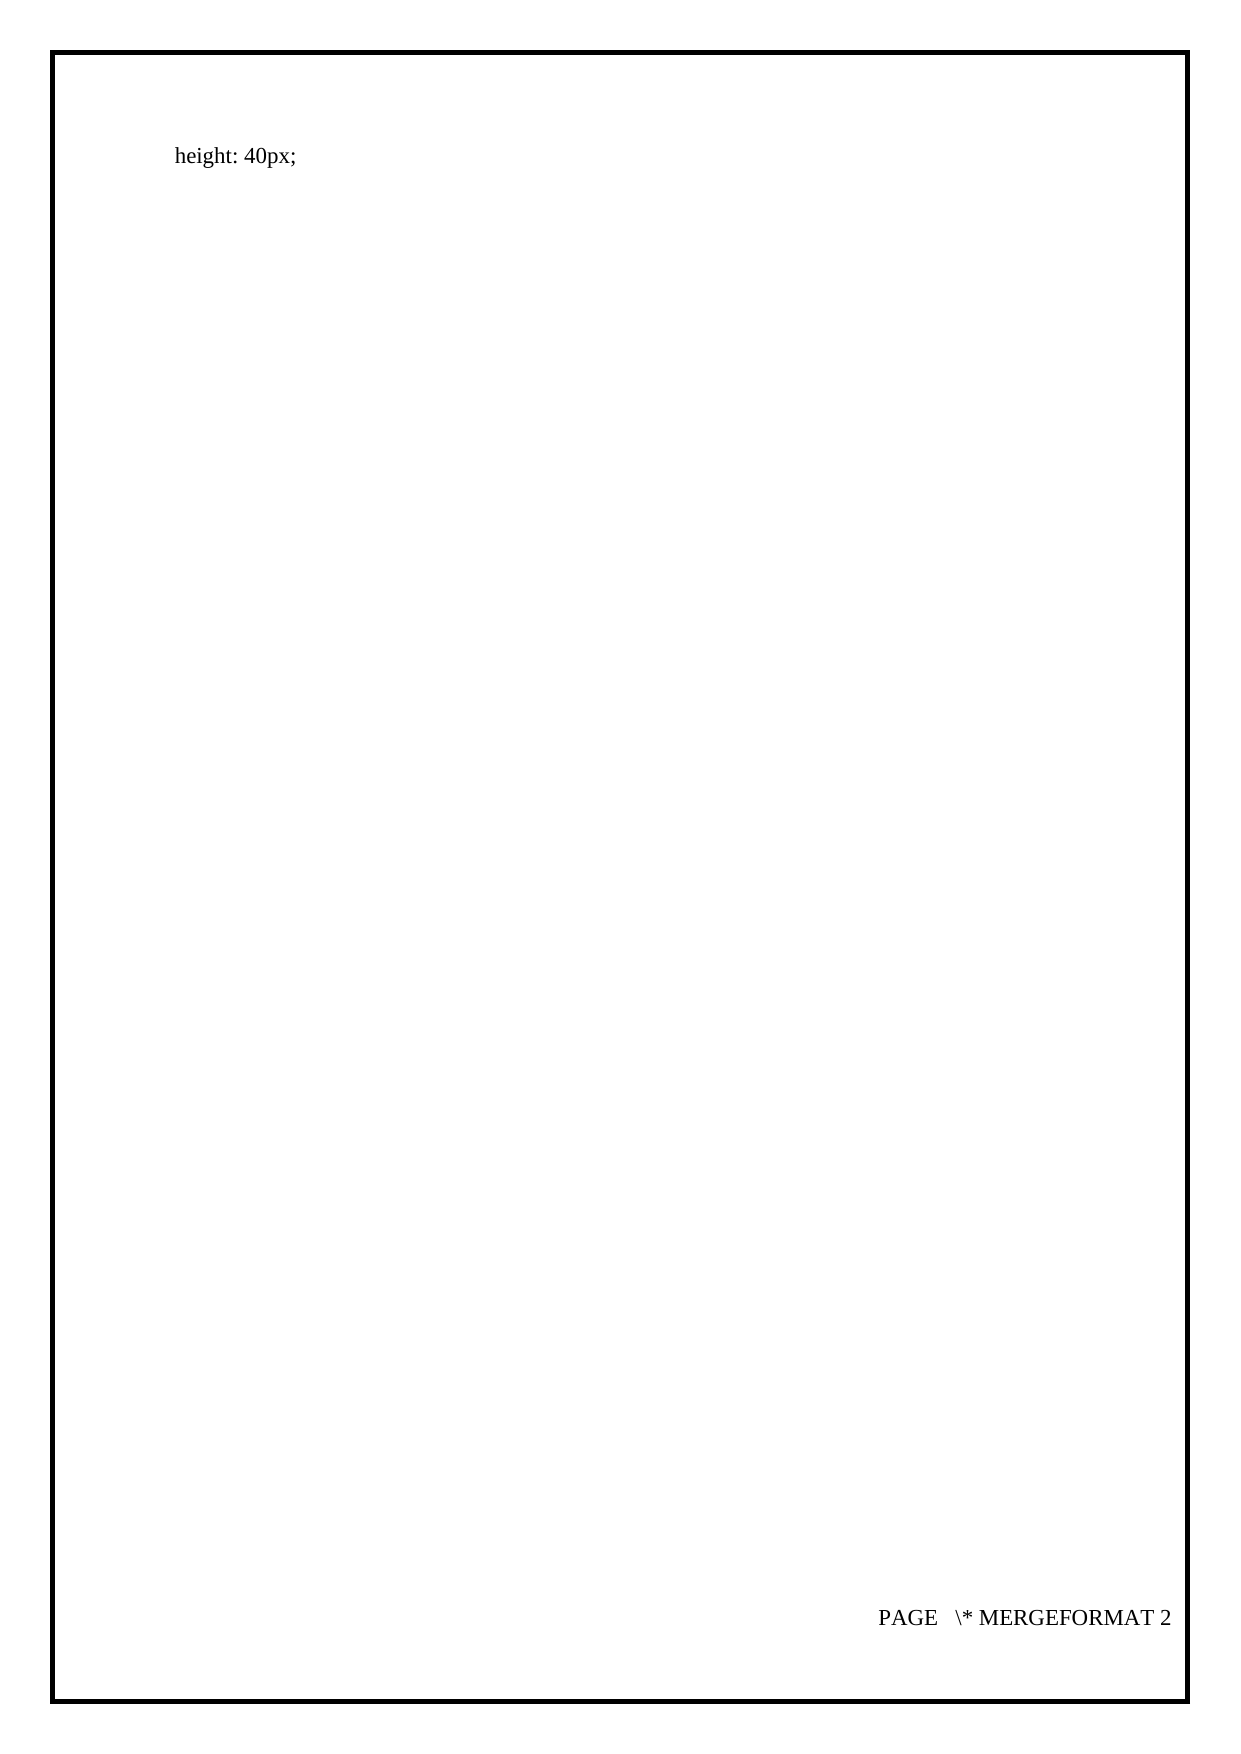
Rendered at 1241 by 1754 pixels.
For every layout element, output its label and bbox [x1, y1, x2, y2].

text [174, 142, 304, 168]
